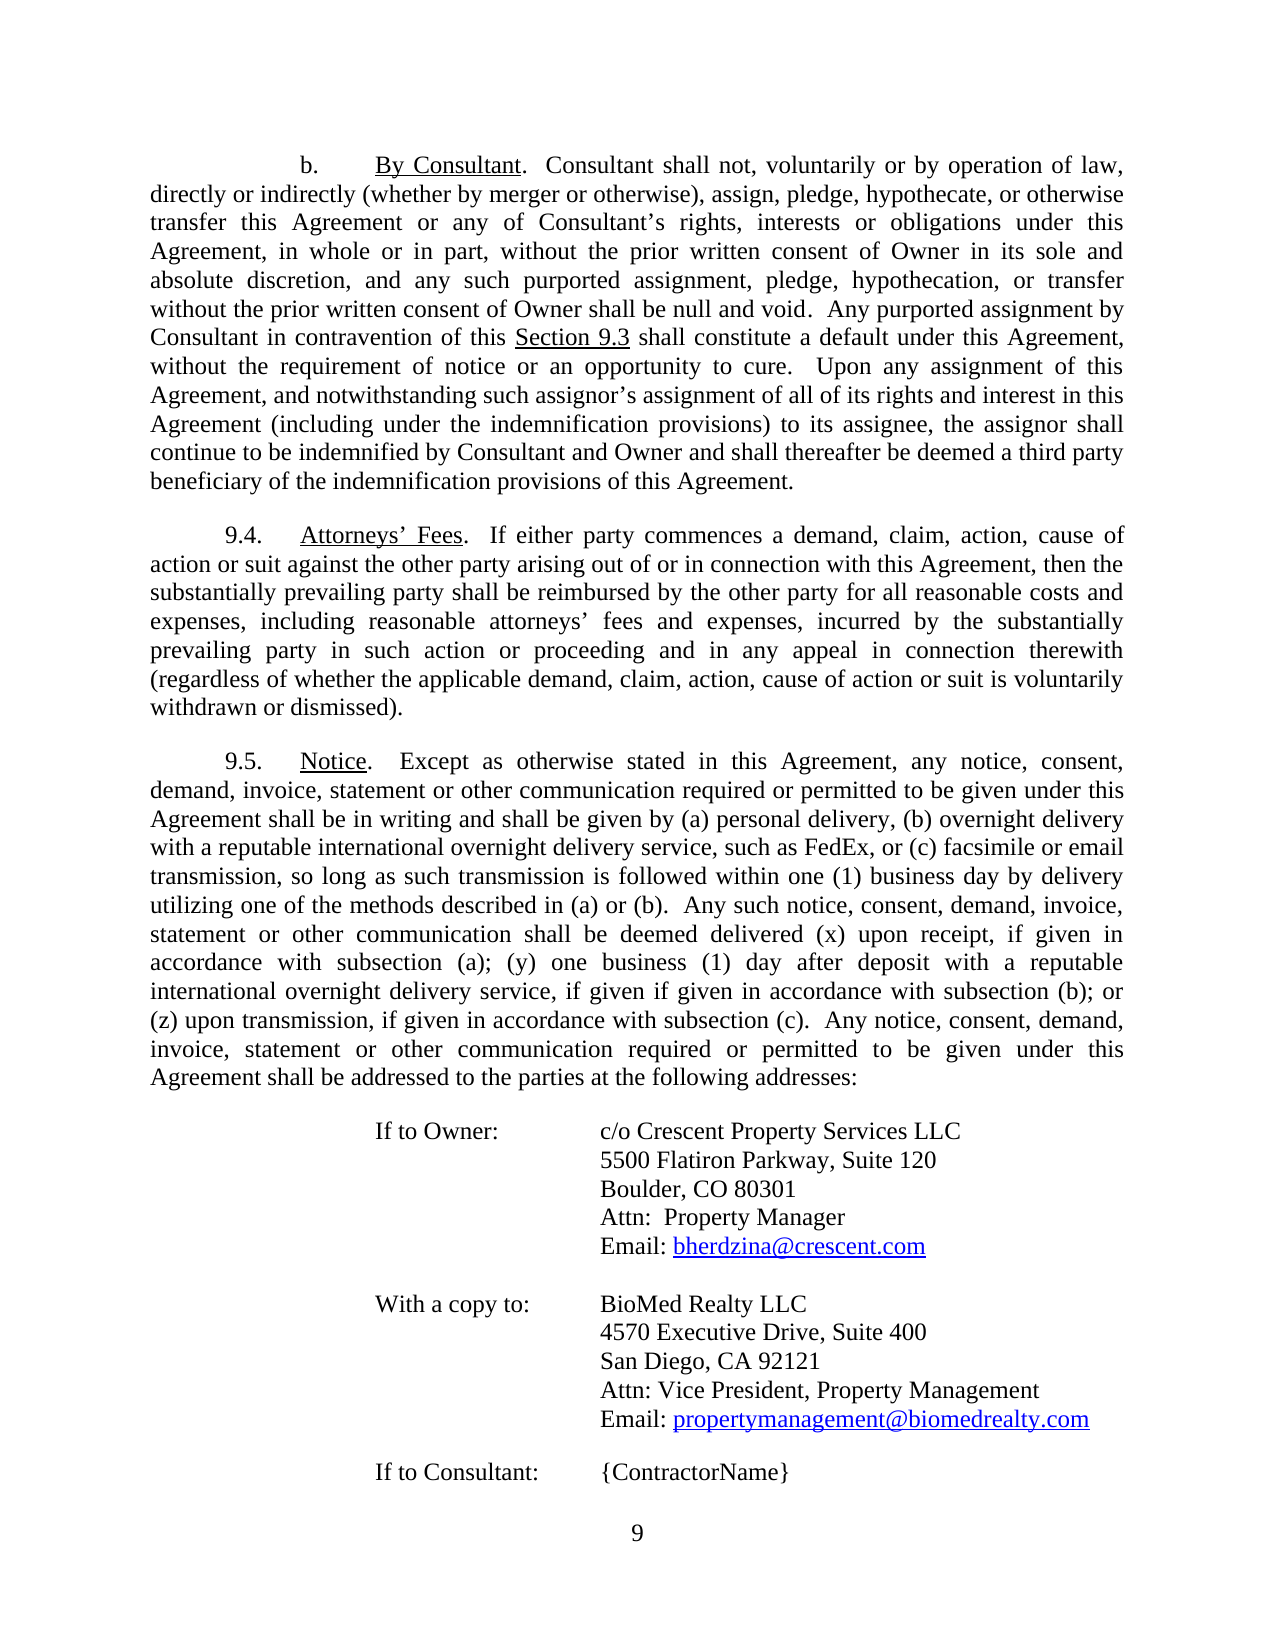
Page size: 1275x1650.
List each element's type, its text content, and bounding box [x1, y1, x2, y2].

text 4570 Executive Drive, Suite 400 [375, 1317, 1125, 1346]
text San Diego, CA 92121 [375, 1346, 1125, 1375]
text Email: bherdzina@crescent.com [525, 1231, 1125, 1260]
text Boulder, CO 80301 [525, 1174, 1125, 1202]
text If to Consultant: {ContractorName} [375, 1457, 1125, 1486]
text With a copy to: BioMed Realty LLC [375, 1289, 1125, 1317]
text If to Owner: c/o Crescent Property Services LLC [375, 1116, 1125, 1145]
text 5500 Flatiron Parkway, Suite 120 [525, 1145, 1125, 1174]
text Attn: Vice President, Property Management [375, 1375, 1125, 1404]
list Attorneys’ Fees. If either party commences a demand, claim, action, cause of action or suit against the other party arising out of or in connection with this Agreement, then the substantially prevailing party shall be reimbursed by the other party for all reasonable costs and expenses, including reasonable attorneys’ fees and expenses, incurred by the substantially prevailing party in such action or proceeding and in any appeal in connection therewith (regardless of whether the applicable demand, claim, action, cause of action or suit is voluntarily withdrawn or dismissed). [150, 520, 1125, 721]
text Attn: Property Manager [600, 1202, 1125, 1231]
list Notice. Except as otherwise stated in this Agreement, any notice, consent, demand, invoice, statement or other communication required or permitted to be given under this Agreement shall be in writing and shall be given by (a) personal delivery, (b) overnight delivery with a reputable international overnight delivery service, such as FedEx, or (c) facsimile or email transmission, so long as such transmission is followed within one (1) business day by delivery utilizing one of the methods described in (a) or (b). Any such notice, consent, demand, invoice, statement or other communication shall be deemed delivered (x) upon receipt, if given in accordance with subsection (a); (y) one business (1) day after deposit with a reputable international overnight delivery service, if given if given in accordance with subsection (b); or (z) upon transmission, if given in accordance with subsection (c). Any notice, consent, demand, invoice, statement or other communication required or permitted to be given under this Agreement shall be addressed to the parties at the following addresses: [150, 746, 1125, 1091]
text Email: propertymanagement@biomedrealty.com [375, 1404, 1125, 1432]
